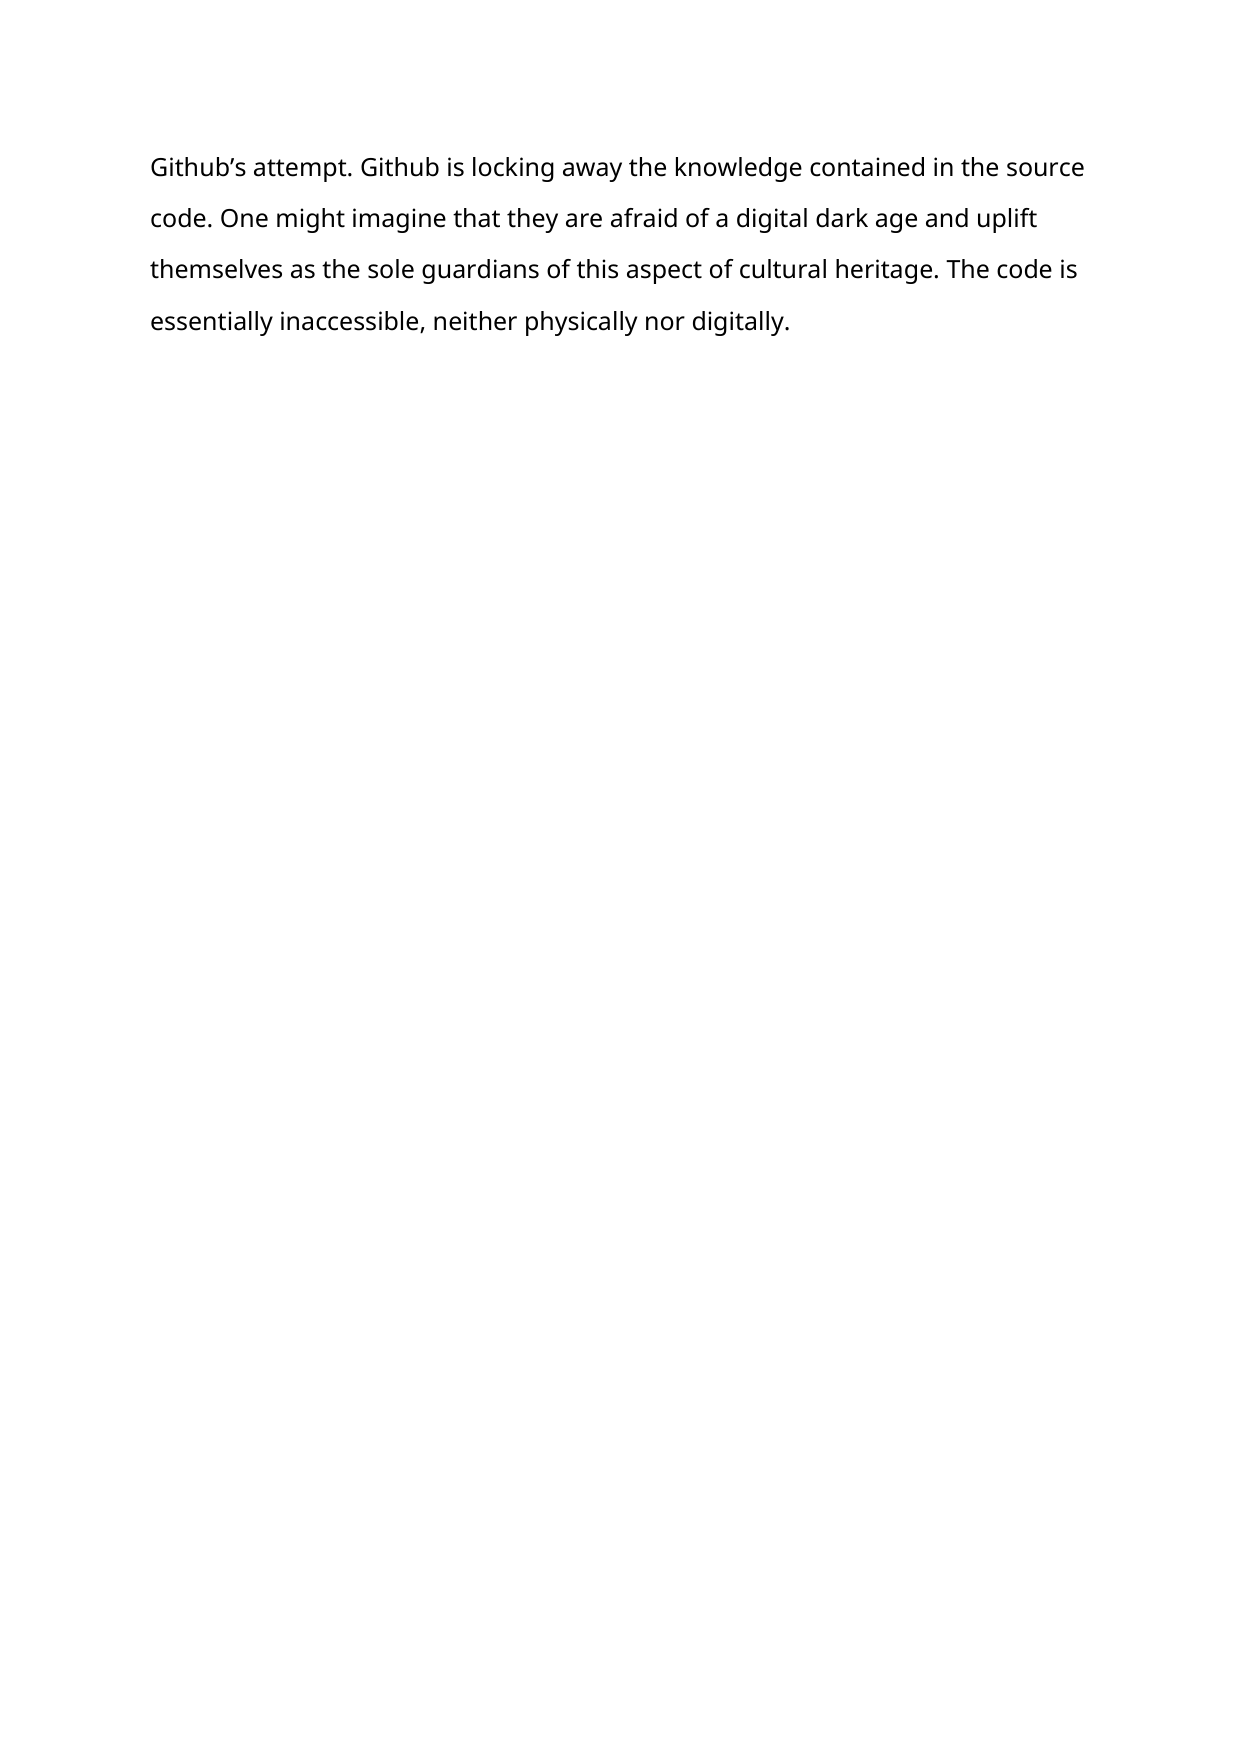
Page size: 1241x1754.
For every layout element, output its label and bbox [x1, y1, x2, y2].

text [150, 150, 1090, 337]
